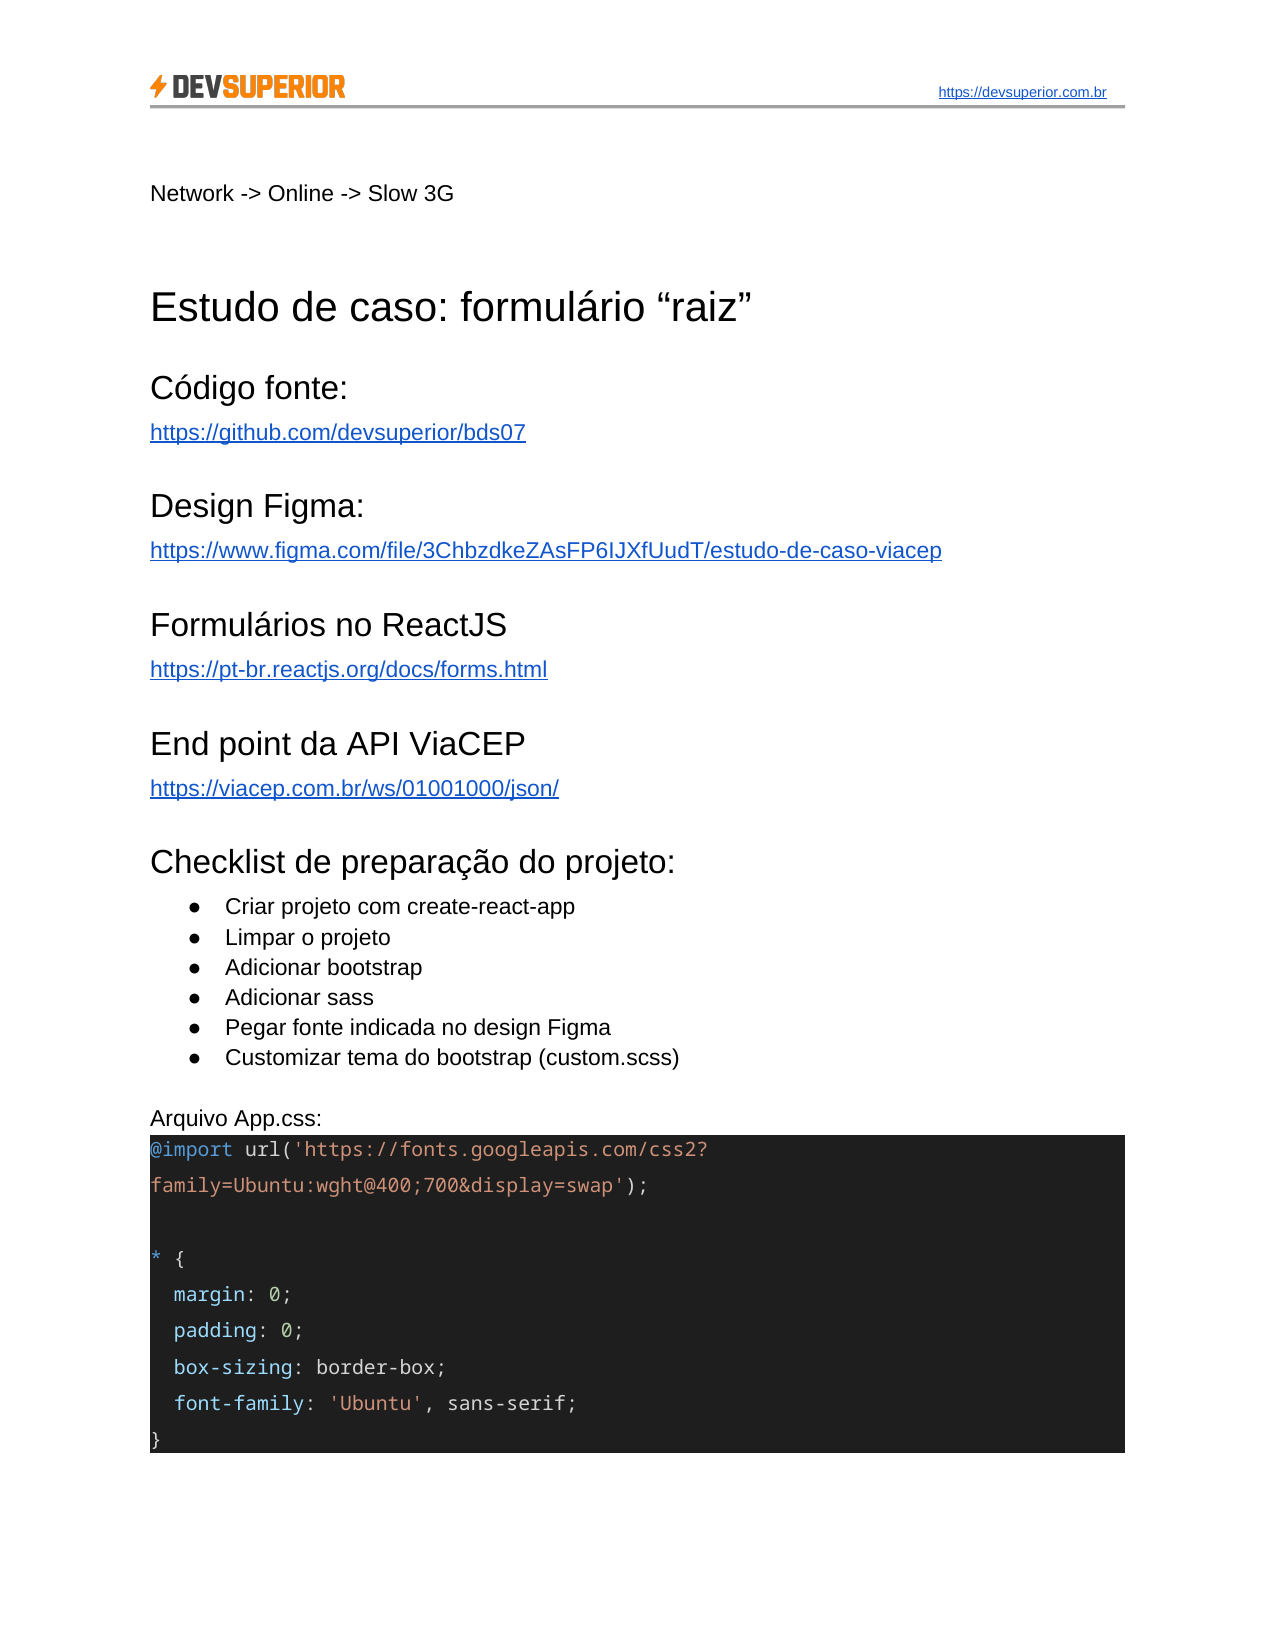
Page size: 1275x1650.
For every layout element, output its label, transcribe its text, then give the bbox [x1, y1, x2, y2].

text margin: 0; [150, 1280, 1125, 1307]
text } [150, 1426, 1125, 1453]
text https://viacep.com.br/ws/01001000/json/ [150, 774, 1125, 801]
text * { [150, 1244, 1125, 1271]
list Criar projeto com create-react-app [187, 893, 1125, 919]
list Limpar o projeto [187, 923, 1125, 950]
list Adicionar bootstrap [187, 954, 1125, 980]
text https://github.com/devsuperior/bds07 [150, 419, 1125, 445]
list Customizar tema do bootstrap (custom.scss) [187, 1044, 1125, 1071]
subtitle Código fonte: [150, 368, 1125, 406]
text Network -> Online -> Slow 3G [150, 180, 1125, 207]
subtitle Estudo de caso: formulário “raiz” [150, 282, 1125, 330]
text font-family: 'Ubuntu', sans-serif; [150, 1389, 1125, 1416]
subtitle End point da API ViaCEP [150, 724, 1125, 762]
subtitle Checklist de preparação do projeto: [150, 842, 1125, 881]
text @import url('https://fonts.googleapis.com/css2?family=Ubuntu:wght@400;700&display=swap'); [150, 1135, 1125, 1198]
text Arquivo App.css: [150, 1105, 1125, 1131]
text padding: 0; [150, 1317, 1125, 1344]
list Adicionar sass [187, 984, 1125, 1010]
subtitle Formulários no ReactJS [150, 605, 1125, 643]
text box-sizing: border-box; [150, 1353, 1125, 1380]
subtitle Design Figma: [150, 486, 1125, 525]
text https://pt-br.reactjs.org/docs/forms.html [150, 656, 1125, 682]
picture [150, 75, 345, 98]
list Pegar fonte indicada no design Figma [187, 1014, 1125, 1040]
text https://www.figma.com/file/3ChbzdkeZAsFP6IJXfUudT/estudo-de-caso-viacep [150, 537, 1125, 564]
